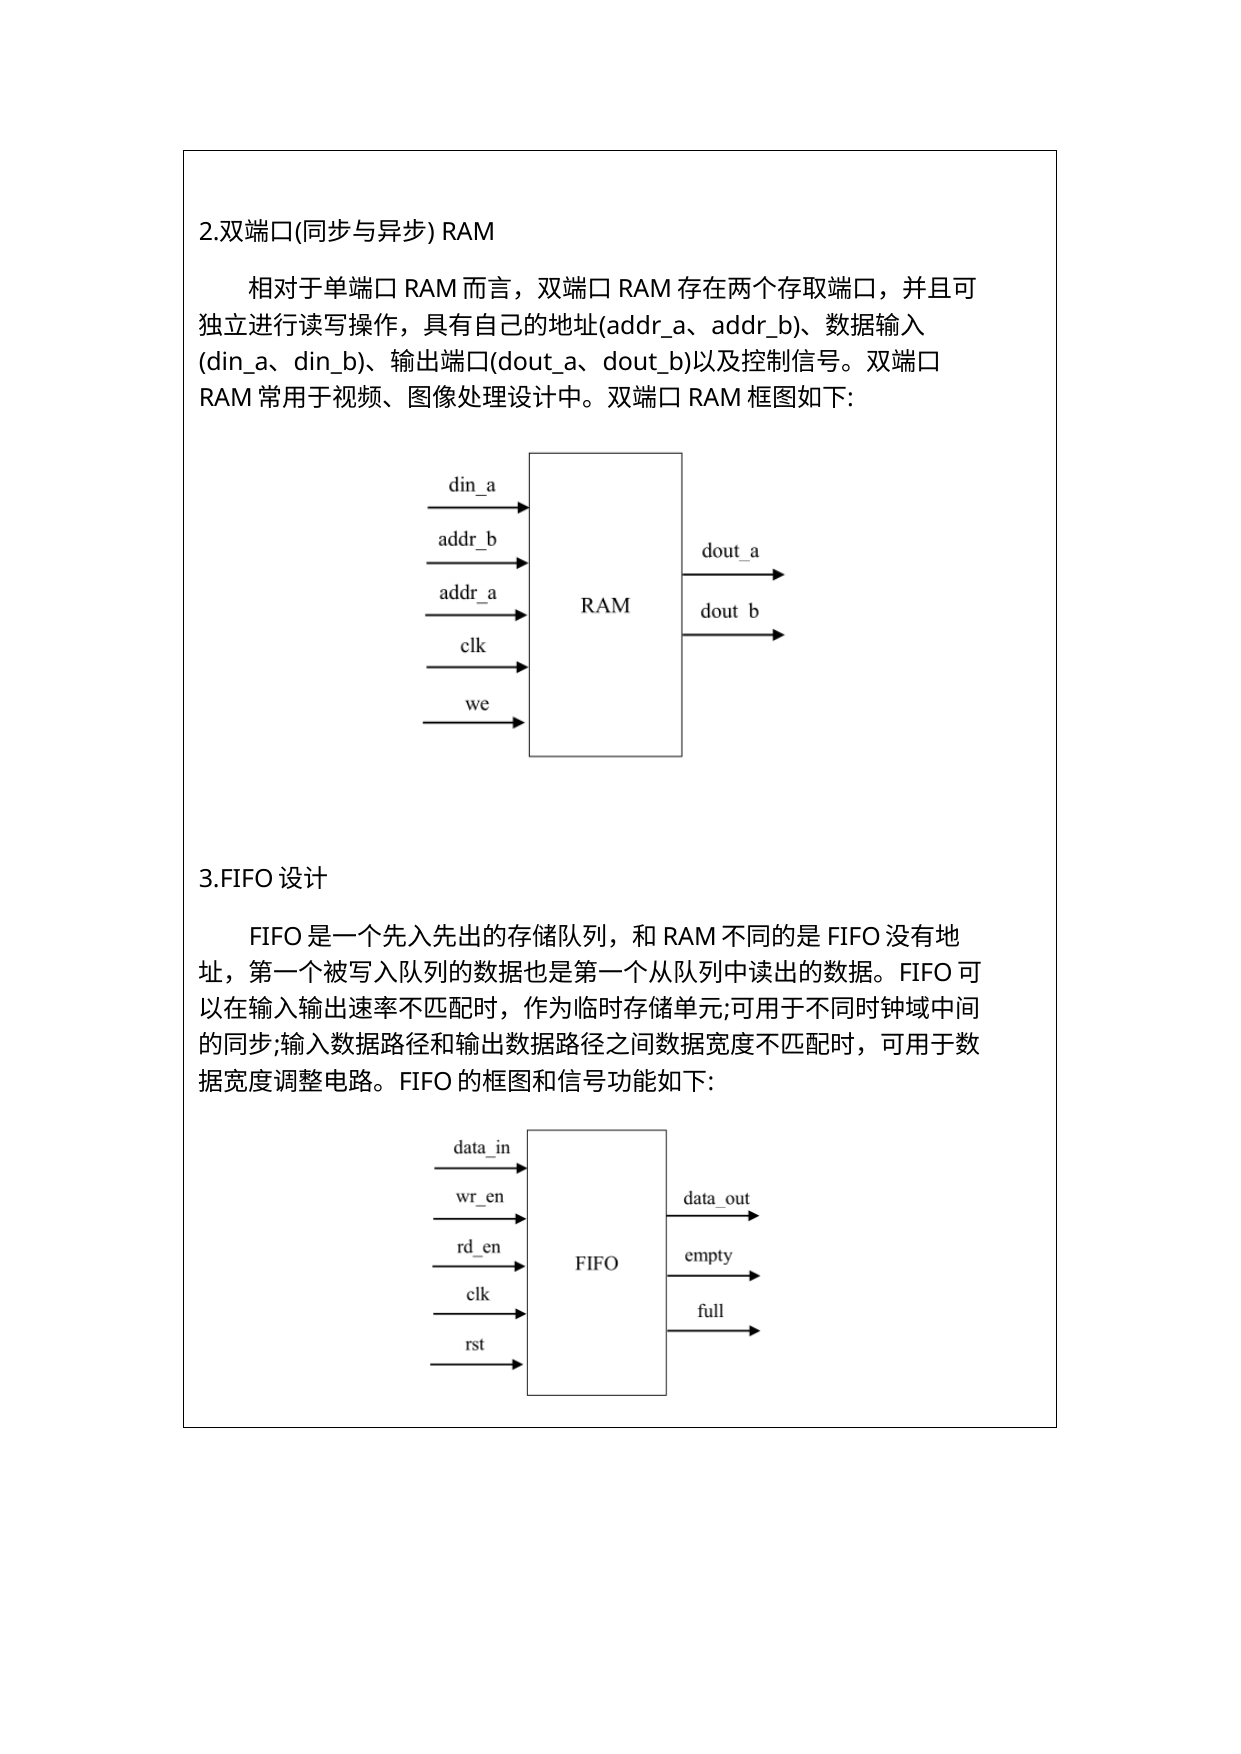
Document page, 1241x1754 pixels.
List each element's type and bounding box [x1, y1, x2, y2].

picture [418, 1118, 778, 1401]
picture [404, 434, 792, 784]
table_cell [184, 151, 1056, 1427]
